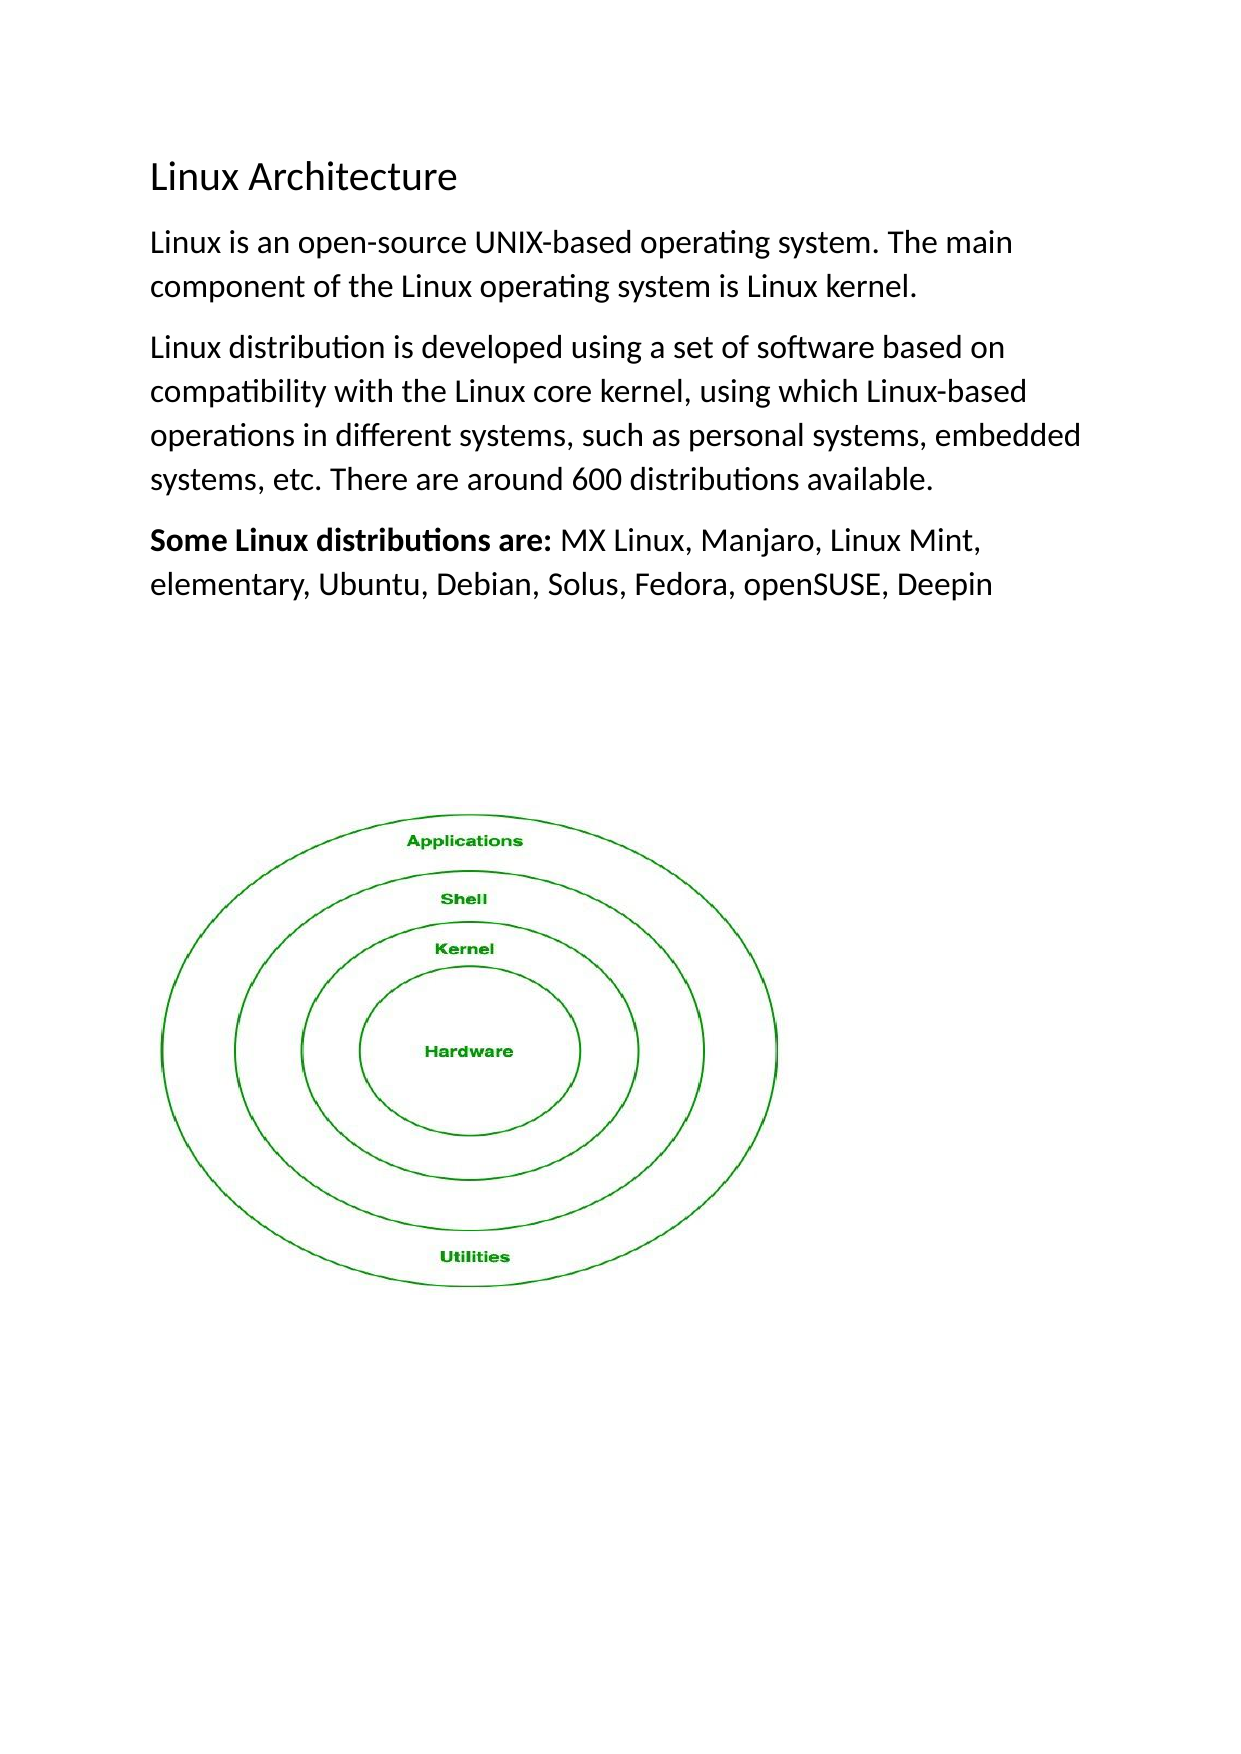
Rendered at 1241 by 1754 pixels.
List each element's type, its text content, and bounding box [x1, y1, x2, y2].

text Linux is an open-source UNIX-based operating system. The main component of the Linux operating system is Linux kernel. [150, 222, 1090, 306]
text Some Linux distributions are: MX Linux, Manjaro, Linux Mint, elementary, Ubuntu, Debian, Solus, Fedora, openSUSE, Deepin [150, 519, 1090, 603]
text Linux Architecture [150, 150, 1090, 201]
picture [150, 805, 789, 1295]
text Linux distribution is developed using a set of software based on compatibility with the Linux core kernel, using which Linux-based operations in different systems, such as personal systems, embedded systems, etc. There are around 600 distributions available. [150, 326, 1090, 499]
